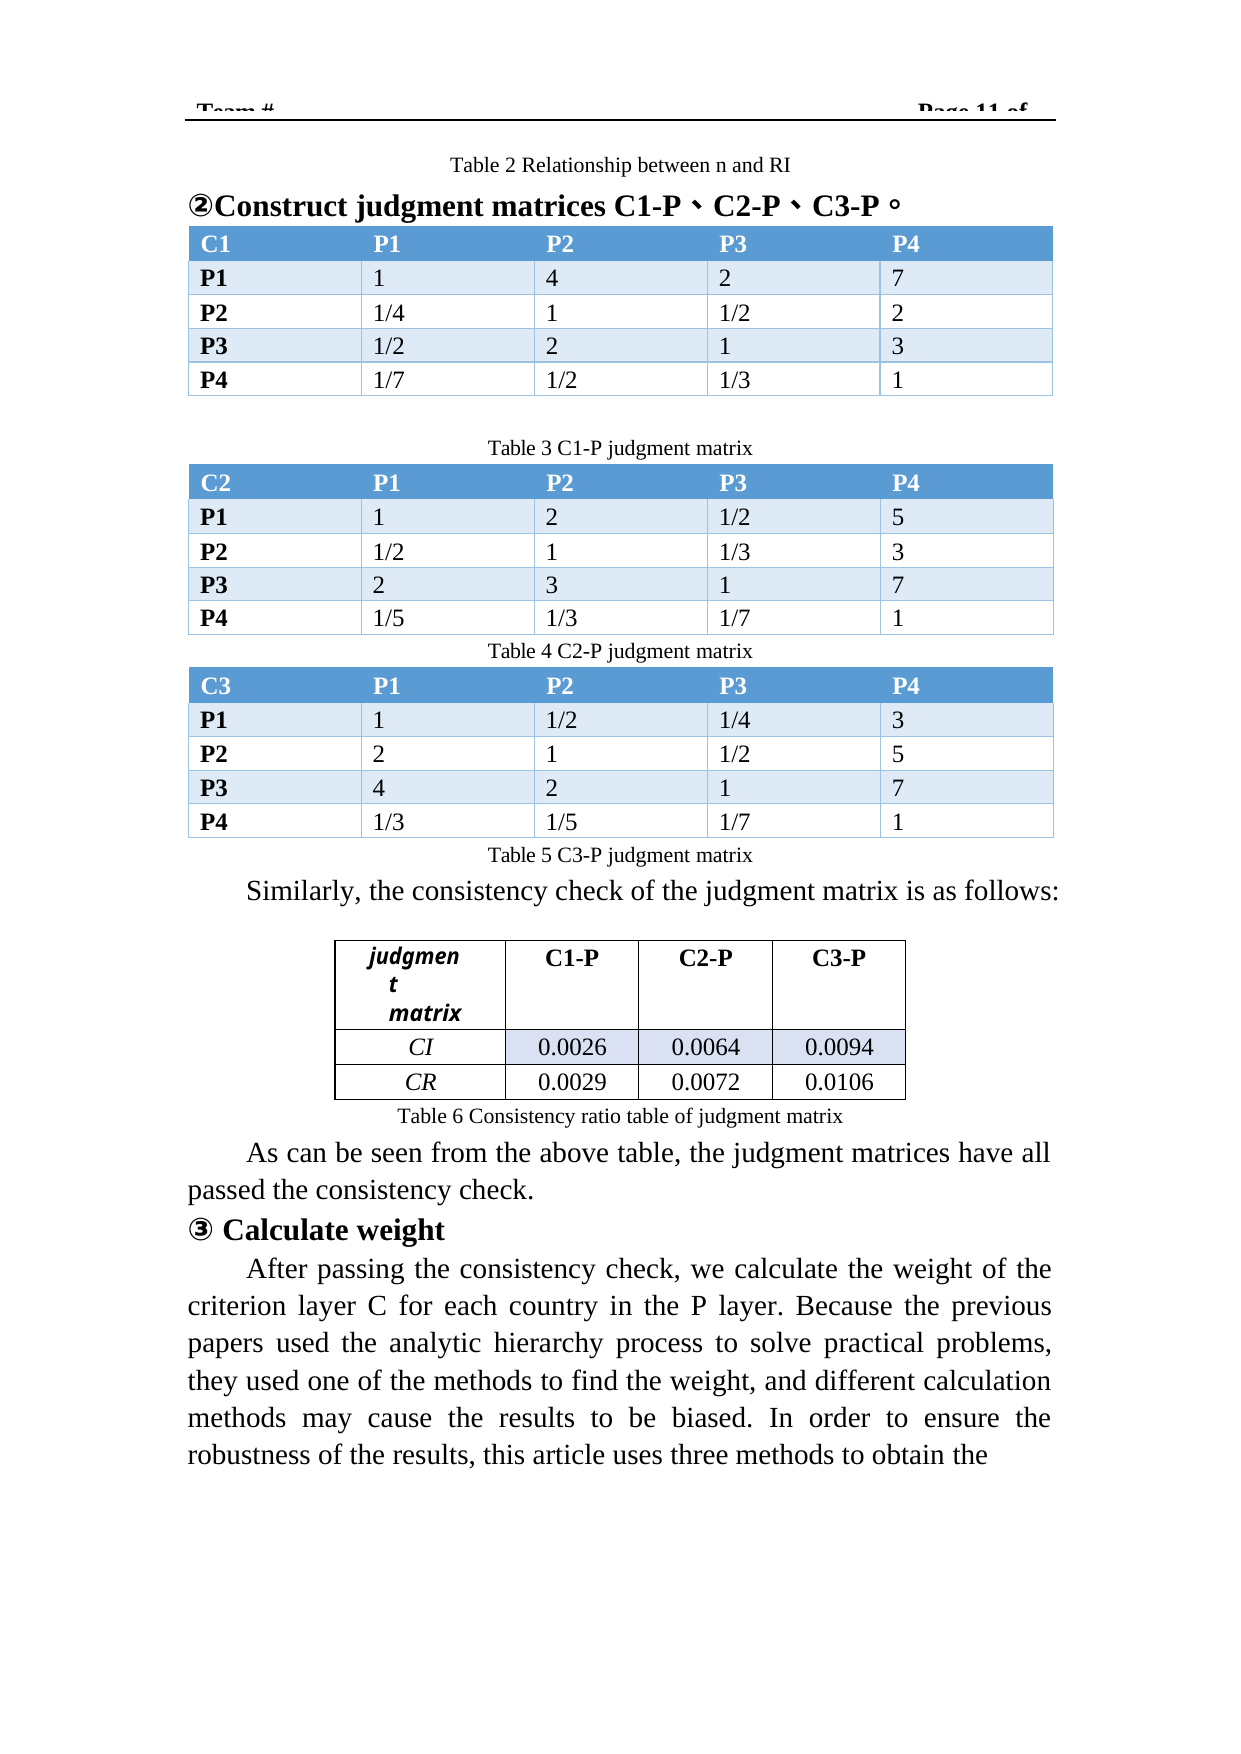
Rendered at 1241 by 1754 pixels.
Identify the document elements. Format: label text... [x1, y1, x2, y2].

table_cell 1/7 [708, 601, 880, 633]
table_header P2 [534, 226, 707, 261]
table_header C1-P [506, 941, 638, 1029]
table_cell 5 [881, 499, 1053, 533]
table_cell P4 [189, 804, 361, 837]
table_cell 1/3 [535, 601, 707, 633]
table_header C2 [189, 464, 361, 499]
table_cell 0.0072 [639, 1065, 772, 1098]
table_cell 1 [881, 601, 1053, 633]
table_cell 1/3 [708, 534, 880, 567]
table_header P4 [880, 226, 1053, 261]
table_cell 1/2 [708, 737, 880, 770]
table_cell 1 [535, 737, 707, 770]
table_cell 1 [708, 771, 880, 803]
table_cell 1/3 [708, 363, 879, 395]
table_cell P1 [189, 499, 361, 533]
table_cell 1/4 [362, 295, 534, 328]
table_cell 1/7 [362, 363, 534, 395]
table_cell P3 [189, 329, 361, 361]
table_header C3-P [773, 941, 905, 1029]
table_cell 1/2 [708, 499, 880, 533]
table_cell 1/2 [535, 703, 707, 736]
table_cell 2 [535, 329, 707, 361]
table_cell 1 [362, 499, 534, 533]
table_cell 2 [535, 499, 707, 533]
text Table 3 C1-P judgment matrix [189, 435, 1051, 460]
table_cell 1/7 [708, 804, 880, 837]
text Similarly, the consistency check of the judgment matrix is as follows: [246, 873, 1071, 907]
table_cell 1 [535, 534, 707, 567]
table_header P3 [707, 464, 880, 499]
table_cell 0.0026 [506, 1030, 638, 1064]
table_cell 2 [362, 568, 534, 600]
table_cell 1/2 [535, 363, 707, 395]
table_cell 1/2 [362, 534, 534, 567]
table_cell 3 [881, 703, 1053, 736]
table_header P4 [880, 464, 1053, 499]
table_cell P3 [189, 568, 361, 600]
table_header P2 [534, 464, 707, 499]
table_cell P1 [189, 261, 361, 294]
table_cell CR [336, 1065, 505, 1098]
table_cell 1/5 [362, 601, 534, 633]
table_cell 0.0029 [506, 1065, 638, 1098]
table_header P1 [361, 226, 534, 261]
table_cell 1 [881, 804, 1053, 837]
table_cell 2 [362, 737, 534, 770]
table_cell 1 [362, 703, 534, 736]
table_header P3 [707, 667, 880, 703]
text As can be seen from the above table, the judgment matrices have all passed the consistency check. [187, 1135, 1052, 1206]
table_header P1 [361, 464, 534, 499]
table_cell 7 [881, 261, 1052, 294]
table_cell 1 [708, 329, 879, 361]
table_cell 1/4 [708, 703, 880, 736]
table_cell 0.0094 [773, 1030, 905, 1064]
table_header P3 [707, 226, 880, 261]
table_header P4 [880, 667, 1053, 703]
text Table 4 C2-P judgment matrix [189, 638, 1051, 663]
table_cell 2 [535, 771, 707, 803]
table_cell 1 [708, 568, 880, 600]
table_header P1 [361, 667, 534, 703]
table_cell 2 [881, 295, 1052, 328]
table_cell 3 [535, 568, 707, 600]
table_cell 1/3 [362, 804, 534, 837]
subtitle ③ Calculate weight [187, 1209, 1071, 1249]
table_cell 1 [362, 261, 534, 294]
table_cell 3 [881, 534, 1053, 567]
table_cell P3 [189, 771, 361, 803]
table_cell 0.0064 [639, 1030, 772, 1064]
table_cell P2 [189, 737, 361, 770]
table_cell 0.0106 [773, 1065, 905, 1098]
table_cell 5 [881, 737, 1053, 770]
table_cell 7 [881, 771, 1053, 803]
text Table 5 C3-P judgment matrix [189, 842, 1051, 867]
text Table 2 Relationship between n and RI [189, 152, 1051, 177]
table_header C2-P [639, 941, 772, 1029]
table_cell 1/5 [535, 804, 707, 837]
table_header C3 [189, 667, 361, 703]
table_cell 1 [881, 363, 1052, 395]
table_cell P2 [189, 295, 361, 328]
table_cell P4 [189, 601, 361, 633]
table_cell 4 [535, 261, 707, 294]
table_header P2 [534, 667, 707, 703]
table_header judgment matrix [336, 941, 505, 1029]
text After passing the consistency check, we calculate the weight of the criterion layer C for each country in the P layer. Because the previous papers used the analytic hierarchy process to solve practical problems, they used one of the methods to find the weight, and different calculation methods may cause the results to be biased. In order to ensure the robustness of the results, this article uses three methods to obtain the [187, 1251, 1053, 1471]
table_cell 3 [881, 329, 1052, 361]
table_cell 4 [362, 771, 534, 803]
table_cell P1 [189, 703, 361, 736]
table_header C1 [189, 226, 361, 261]
table_cell 1 [535, 295, 707, 328]
table_cell CI [336, 1030, 505, 1064]
table_cell P4 [189, 363, 361, 395]
table_cell 2 [708, 261, 879, 294]
table_cell 1/2 [708, 295, 879, 328]
table_cell P2 [189, 534, 361, 567]
text Table 6 Consistency ratio table of judgment matrix [189, 1103, 1051, 1129]
table_cell 7 [881, 568, 1053, 600]
subtitle ②Construct judgment matrices C1-P、C2-P、C3-P。 [187, 183, 1071, 226]
table_cell 1/2 [362, 329, 534, 361]
